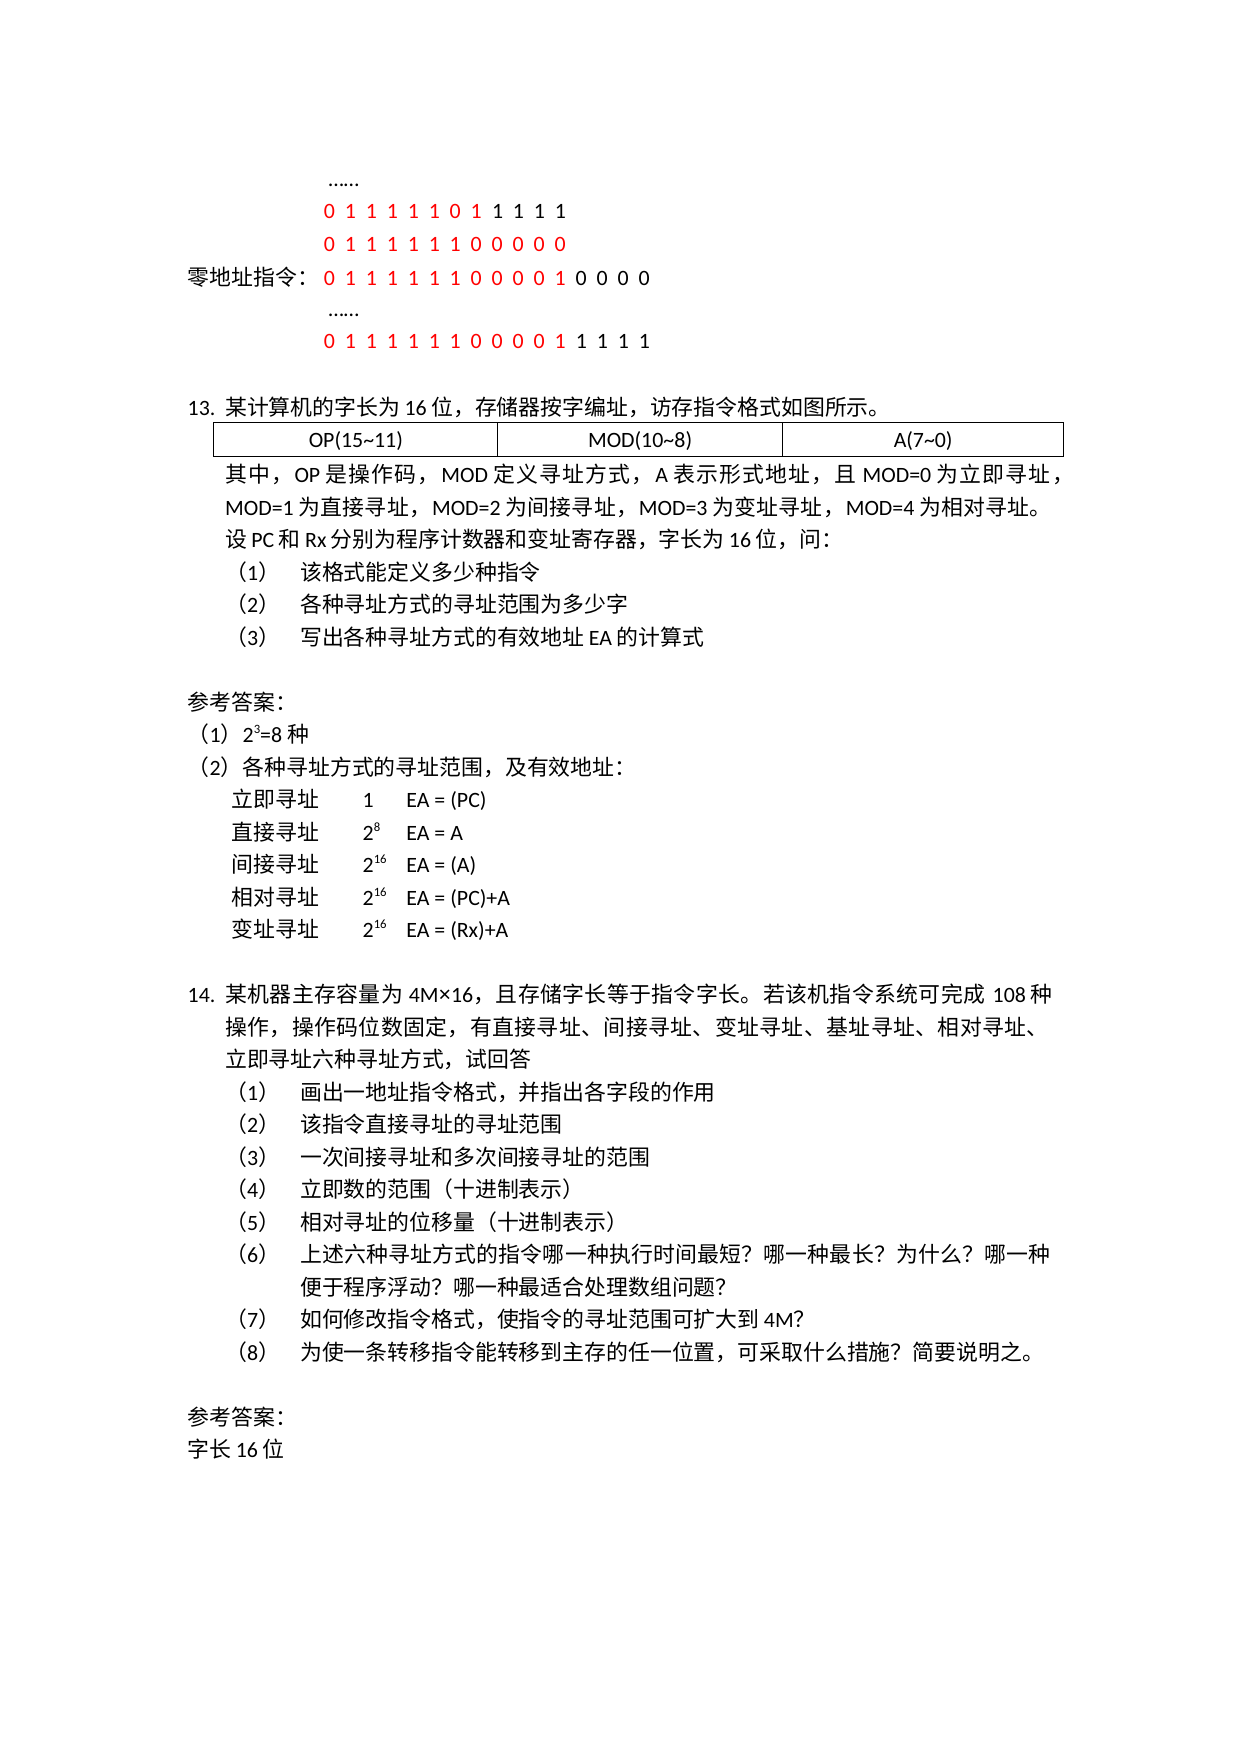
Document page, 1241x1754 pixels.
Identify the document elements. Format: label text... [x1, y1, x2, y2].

table_header OP(15~11) [214, 423, 497, 456]
text 立即寻址 1 EA = (PC) [187, 782, 1053, 814]
list 该格式能定义多少种指令 [225, 554, 1053, 587]
text 直接寻址 28 EA = A [187, 814, 1053, 847]
text …… [187, 162, 1053, 194]
list 为使一条转移指令能转移到主存的任一位置，可采取什么措施？简要说明之。 [225, 1334, 1053, 1367]
text 零地址指令： 0 1 1 1 1 1 1 0 0 0 0 1 0 0 0 0 [187, 259, 1053, 292]
text 参考答案： [187, 684, 1053, 717]
list 如何修改指令格式，使指令的寻址范围可扩大到4M？ [225, 1302, 1053, 1334]
text （2）各种寻址方式的寻址范围，及有效地址： [187, 749, 1053, 782]
list 该指令直接寻址的寻址范围 [225, 1107, 1053, 1139]
list 上述六种寻址方式的指令哪一种执行时间最短？哪一种最长？为什么？哪一种便于程序浮动？哪一种最适合处理数组问题？ [225, 1237, 1053, 1302]
text （1）23=8 种 [187, 717, 1053, 749]
table_header A(7~0) [783, 423, 1063, 456]
list 写出各种寻址方式的有效地址EA的计算式 [225, 619, 1053, 652]
list 其中，OP是操作码，MOD定义寻址方式，A表示形式地址，且MOD=0为立即寻址，MOD=1为直接寻址，MOD=2为间接寻址，MOD=3为变址寻址，MOD=4为相对寻址。设PC和Rx分别为程序计数器和变址寄存器，字长为16位，问： [225, 457, 1053, 554]
text 0 1 1 1 1 1 1 0 0 0 0 0 [187, 227, 1053, 259]
list 某计算机的字长为16位，存储器按字编址，访存指令格式如图所示。 [187, 389, 1053, 422]
list 某机器主存容量为4M×16，且存储字长等于指令字长。若该机指令系统可完成108种操作，操作码位数固定，有直接寻址、间接寻址、变址寻址、基址寻址、相对寻址、立即寻址六种寻址方式，试回答 [187, 977, 1053, 1074]
text 相对寻址 216 EA = (PC)+A [187, 879, 1053, 912]
list 相对寻址的位移量（十进制表示） [225, 1204, 1053, 1237]
text 变址寻址 216 EA = (Rx)+A [187, 912, 1053, 944]
text 字长16位 [187, 1432, 1053, 1464]
list 各种寻址方式的寻址范围为多少字 [225, 587, 1053, 619]
list 画出一地址指令格式，并指出各字段的作用 [225, 1074, 1053, 1107]
list 一次间接寻址和多次间接寻址的范围 [225, 1139, 1053, 1172]
list 立即数的范围（十进制表示） [225, 1172, 1053, 1204]
text …… [187, 292, 1053, 324]
text 0 1 1 1 1 1 1 0 0 0 0 1 1 1 1 1 [187, 324, 1053, 357]
text 参考答案： [187, 1399, 1053, 1432]
text 0 1 1 1 1 1 0 1 1 1 1 1 [187, 194, 1053, 227]
text 间接寻址 216 EA = (A) [187, 847, 1053, 879]
table_header MOD(10~8) [498, 423, 782, 456]
